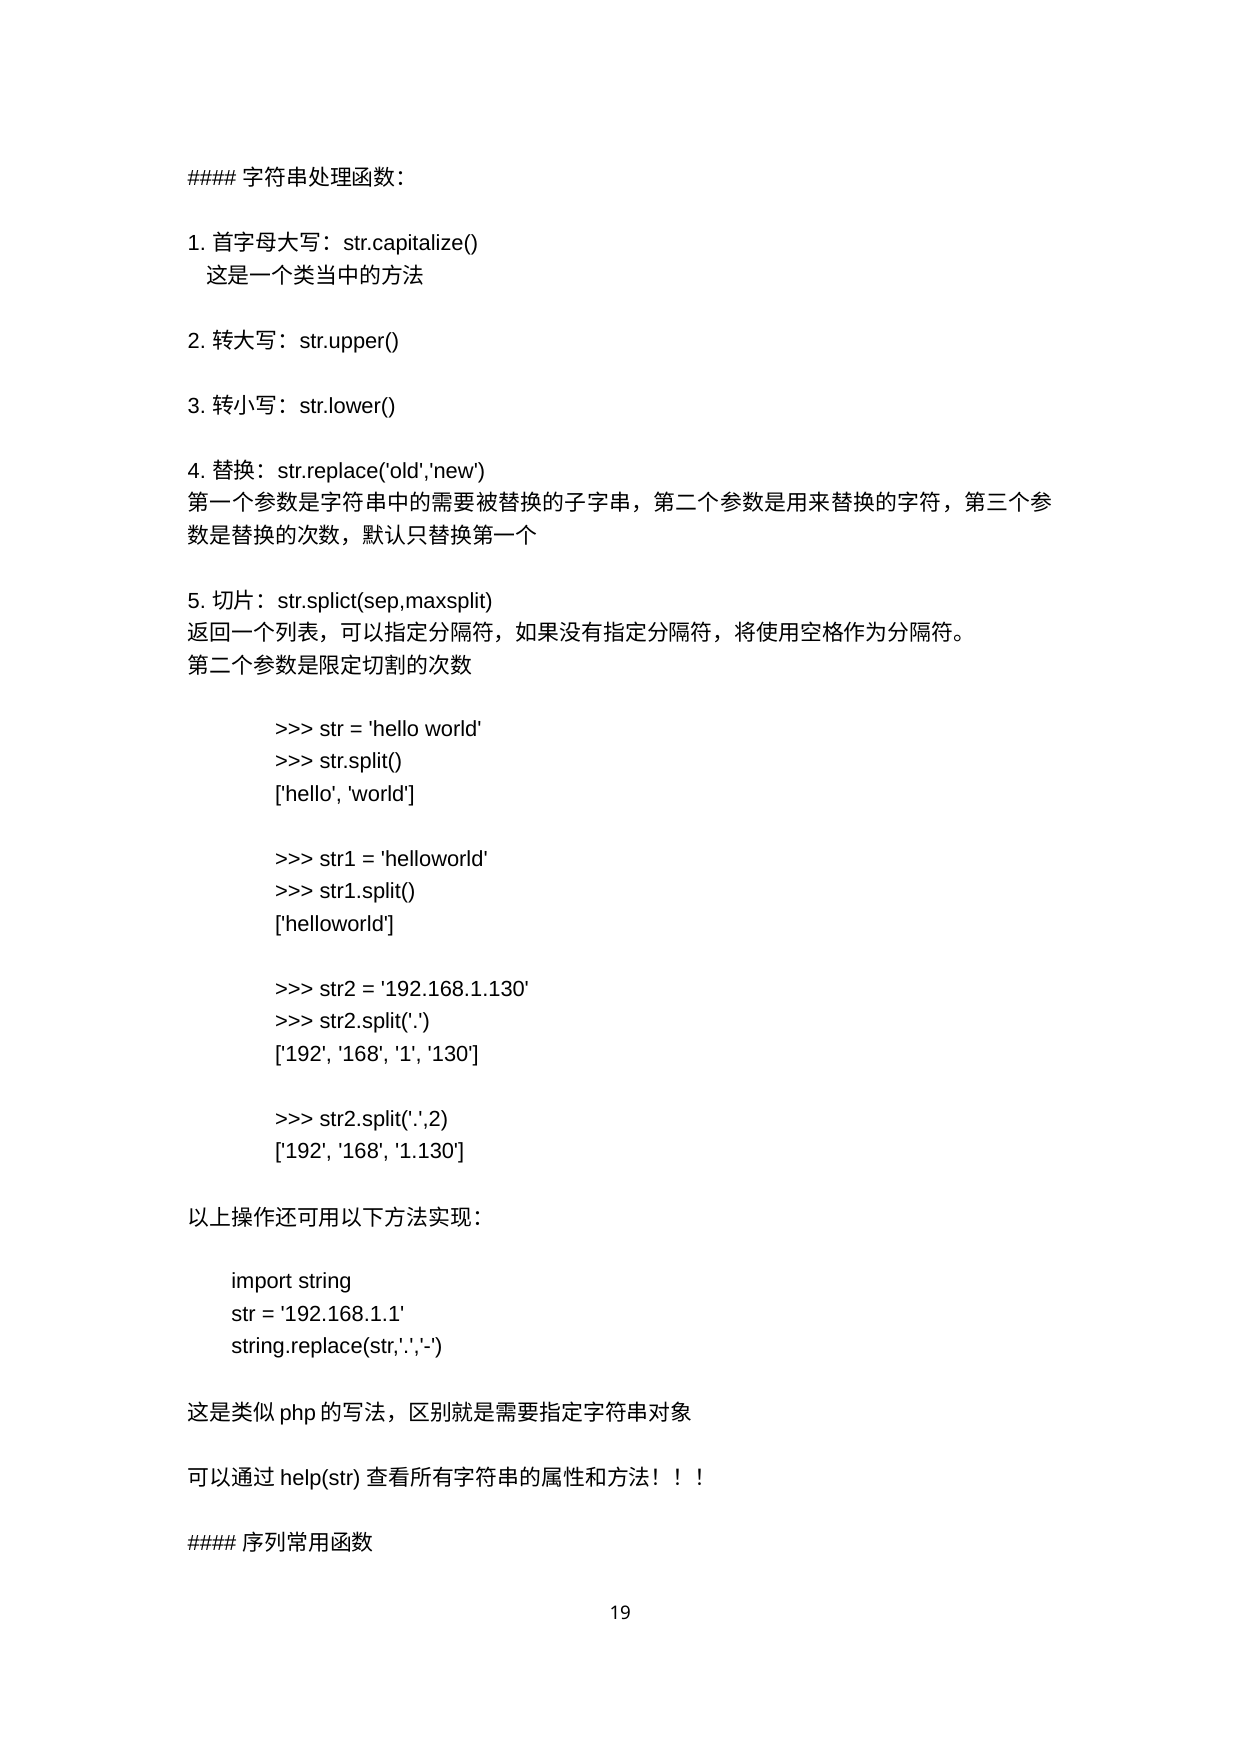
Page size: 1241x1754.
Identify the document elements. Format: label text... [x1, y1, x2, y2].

text ['192', '168', '1', '130'] [187, 1037, 1053, 1070]
text 以上操作还可用以下方法实现： [187, 1200, 1053, 1232]
text str = '192.168.1.1' [187, 1297, 1053, 1330]
text 5. 切片：str.splict(sep,maxsplit) [187, 582, 1053, 615]
text ['hello', 'world'] [187, 777, 1053, 810]
text string.replace(str,'.','-') [187, 1330, 1053, 1362]
text >>> str.split() [187, 745, 1053, 777]
text import string [187, 1265, 1053, 1297]
text 4. 替换：str.replace('old','new') [187, 452, 1053, 485]
text >>> str1.split() [187, 875, 1053, 907]
text 返回一个列表，可以指定分隔符，如果没有指定分隔符，将使用空格作为分隔符。 [187, 615, 1053, 647]
text 第二个参数是限定切割的次数 [187, 647, 1053, 680]
text 可以通过 help(str) 查看所有字符串的属性和方法！！！ [187, 1460, 1053, 1492]
text 第一个参数是字符串中的需要被替换的子字串，第二个参数是用来替换的字符，第三个参数是替换的次数，默认只替换第一个 [187, 485, 1053, 550]
text >>> str = 'hello world' [187, 712, 1053, 745]
text >>> str2.split('.',2) [187, 1102, 1053, 1135]
text #### 序列常用函数 [187, 1525, 1053, 1557]
text 1. 首字母大写：str.capitalize() [187, 225, 1053, 257]
text ['helloworld'] [187, 907, 1053, 940]
text >>> str1 = 'helloworld' [187, 842, 1053, 875]
text 这是一个类当中的方法 [187, 257, 1053, 290]
text #### 字符串处理函数： [187, 160, 1053, 192]
text 3. 转小写：str.lower() [187, 387, 1053, 420]
text >>> str2 = '192.168.1.130' [187, 972, 1053, 1005]
text 2. 转大写：str.upper() [187, 322, 1053, 355]
text ['192', '168', '1.130'] [187, 1135, 1053, 1167]
text 这是类似php的写法，区别就是需要指定字符串对象 [187, 1395, 1053, 1427]
text >>> str2.split('.') [187, 1005, 1053, 1037]
